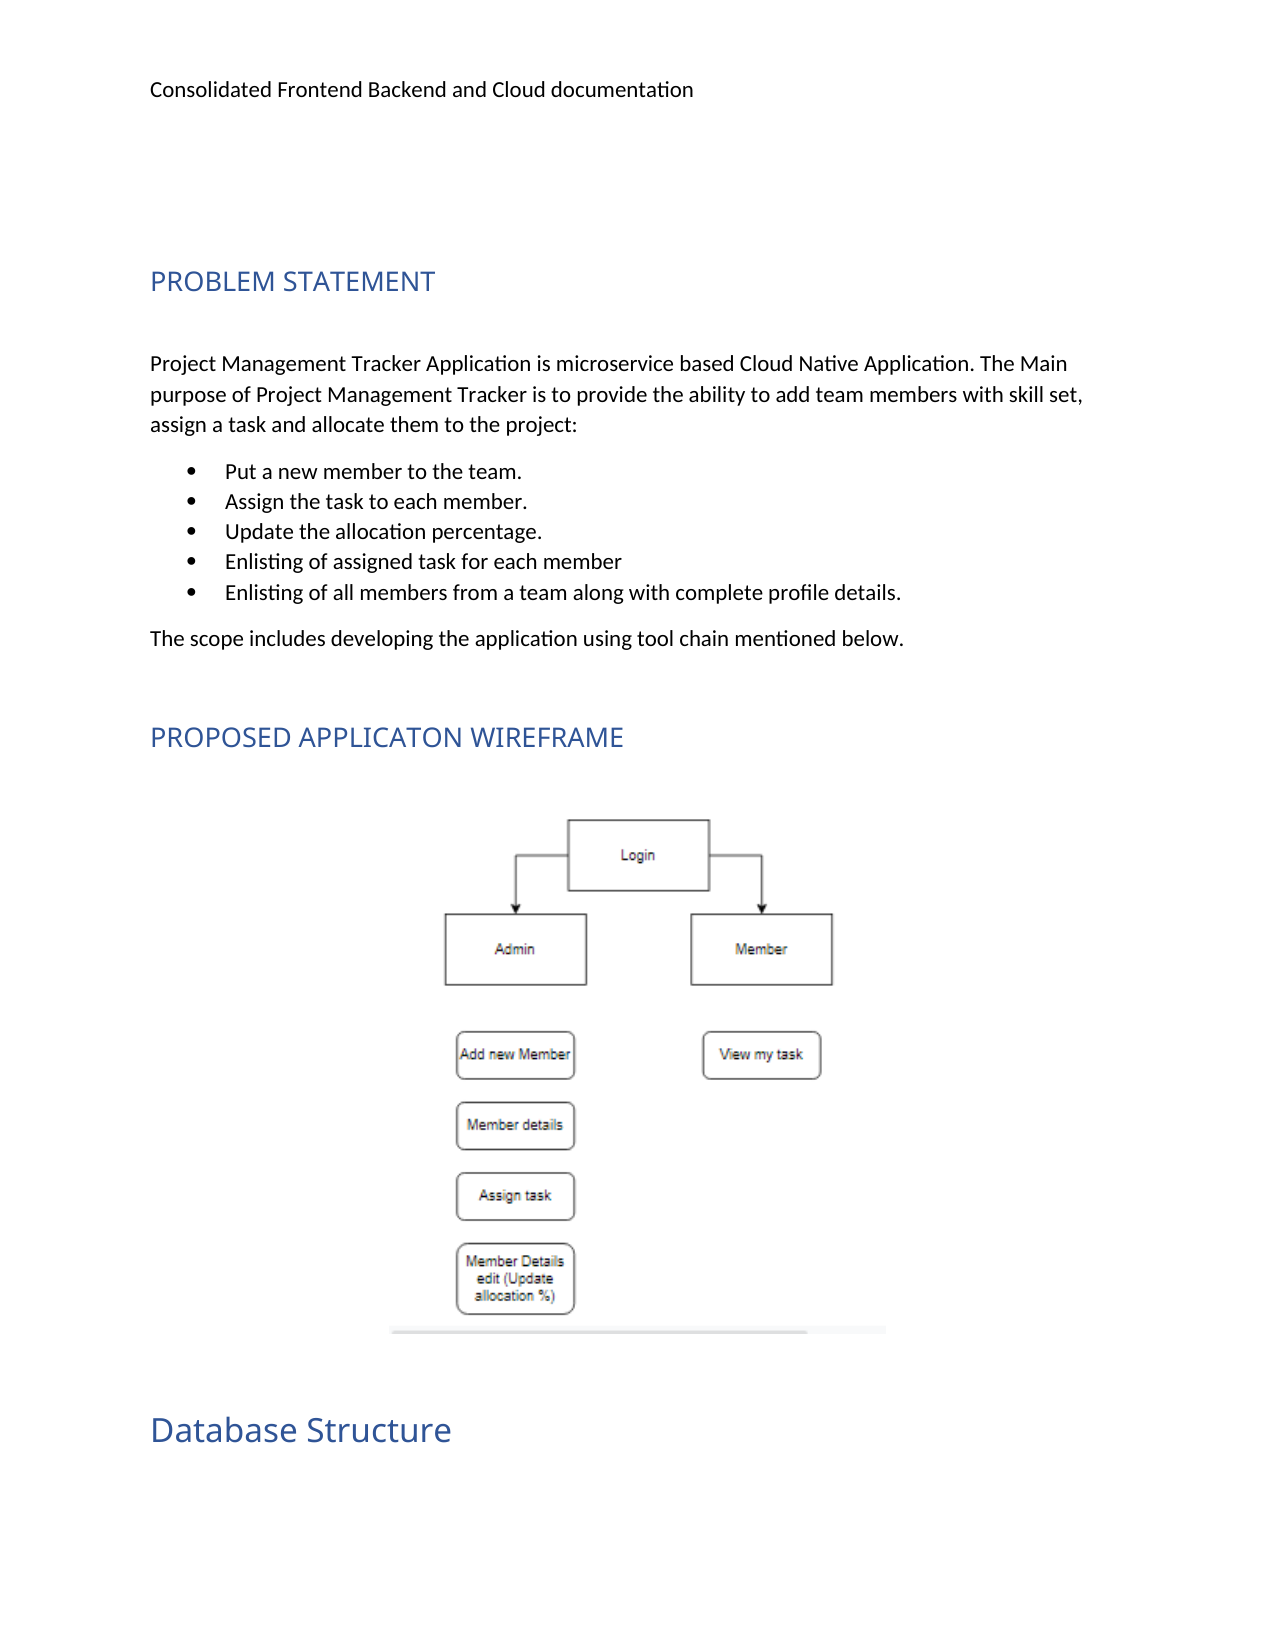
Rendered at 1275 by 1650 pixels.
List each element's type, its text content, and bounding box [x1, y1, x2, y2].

list Enlisting of assigned task for each member [187, 547, 1125, 576]
picture [389, 805, 886, 1334]
text Project Management Tracker Application is microservice based Cloud Native Application. The Main purpose of Project Management Tracker is to provide the ability to add team members with skill set, assign a task and allocate them to the project: [150, 349, 1125, 438]
list Update the allocation percentage. [187, 517, 1125, 545]
subtitle Database Structure [150, 1407, 1125, 1453]
list Put a new member to the team. [187, 457, 1125, 485]
subtitle PROBLEM STATEMENT [150, 263, 1125, 300]
text The scope includes developing the application using tool chain mentioned below. [150, 624, 1125, 653]
list Enlisting of all members from a team along with complete profile details. [187, 578, 1125, 606]
list Assign the task to each member. [187, 487, 1125, 515]
subtitle PROPOSED APPLICATON WIREFRAME [150, 718, 1125, 755]
